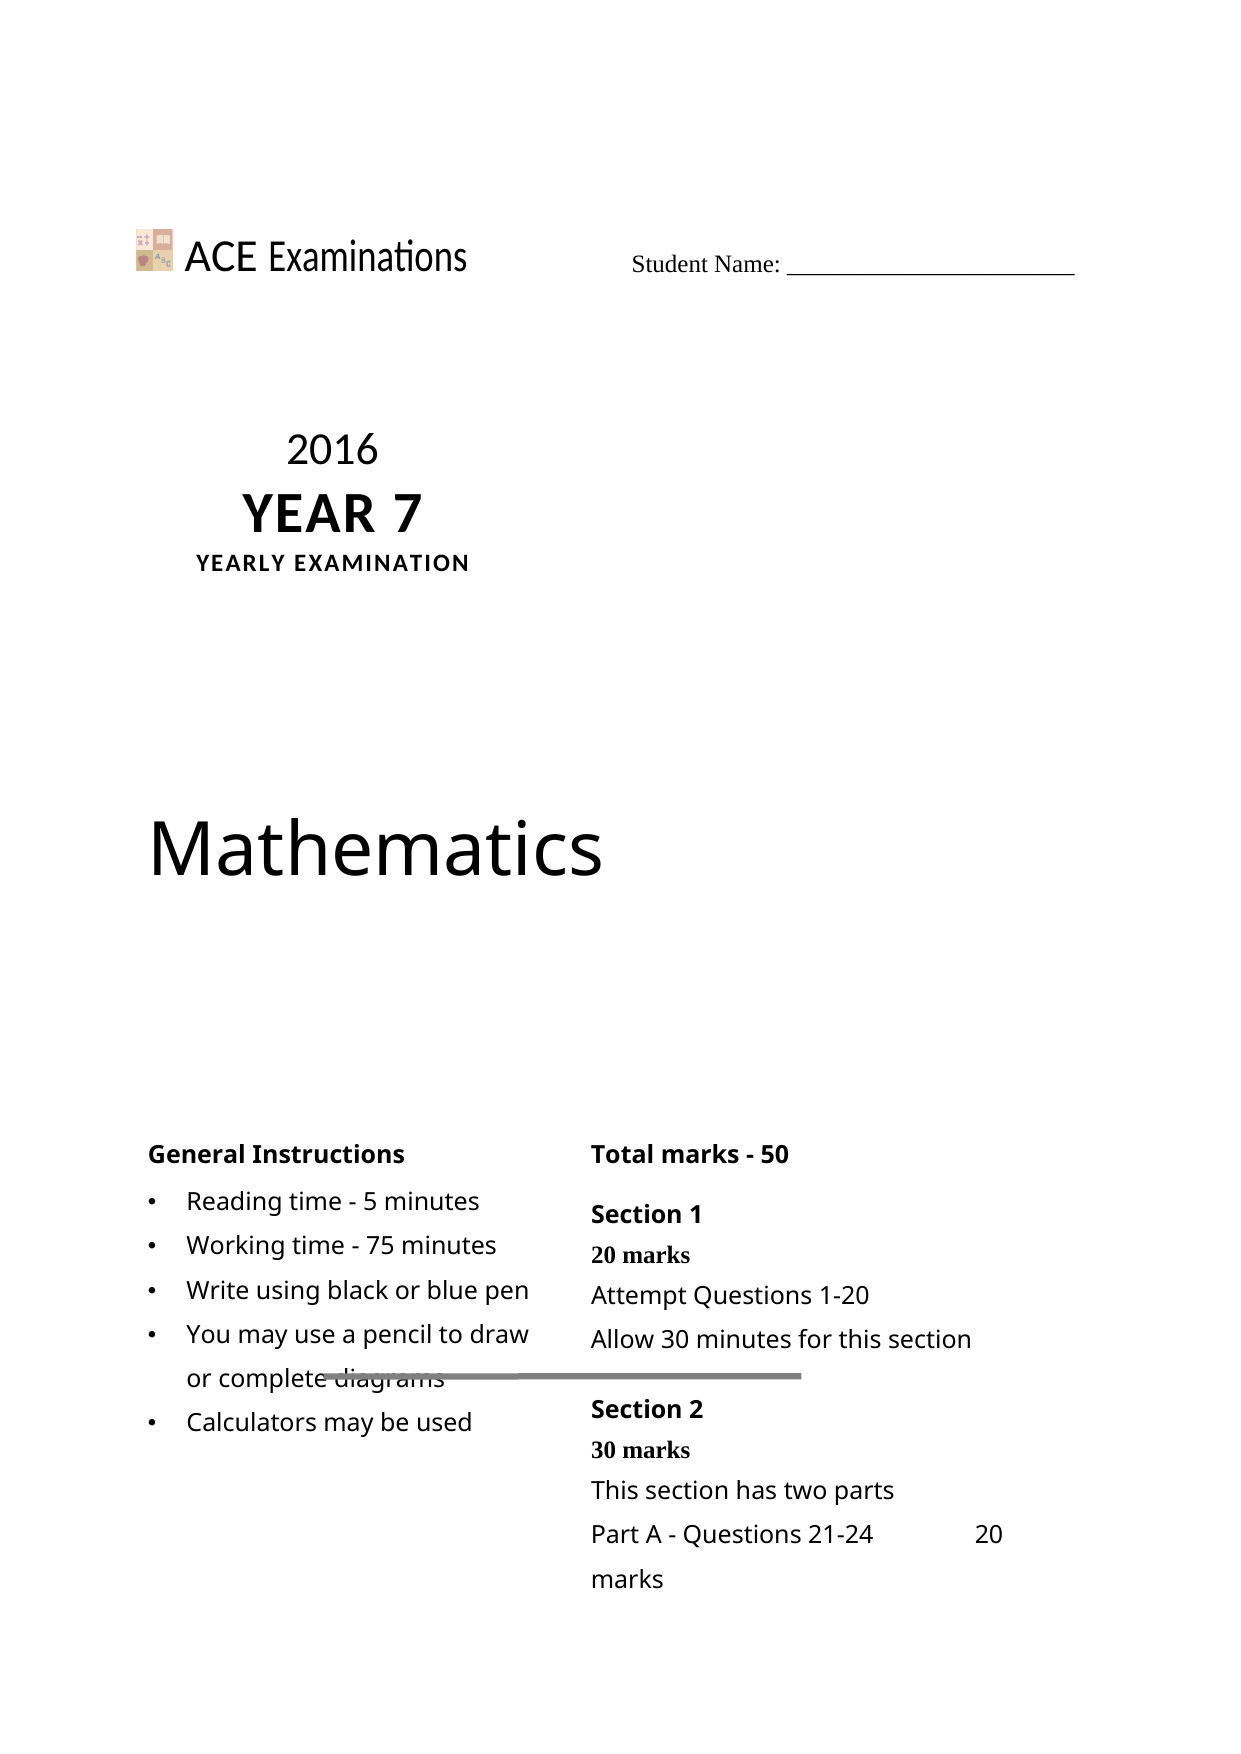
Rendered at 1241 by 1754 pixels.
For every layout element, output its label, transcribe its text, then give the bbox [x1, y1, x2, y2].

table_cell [136, 1137, 561, 1604]
table_cell Mathematics [136, 635, 1093, 1137]
table_header ACE Examinations 2016 YEAR 7 YEARLY EXAMINATION [136, 147, 620, 635]
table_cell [561, 1137, 1093, 1604]
table_header Student Name: _______________________ [620, 147, 1093, 635]
